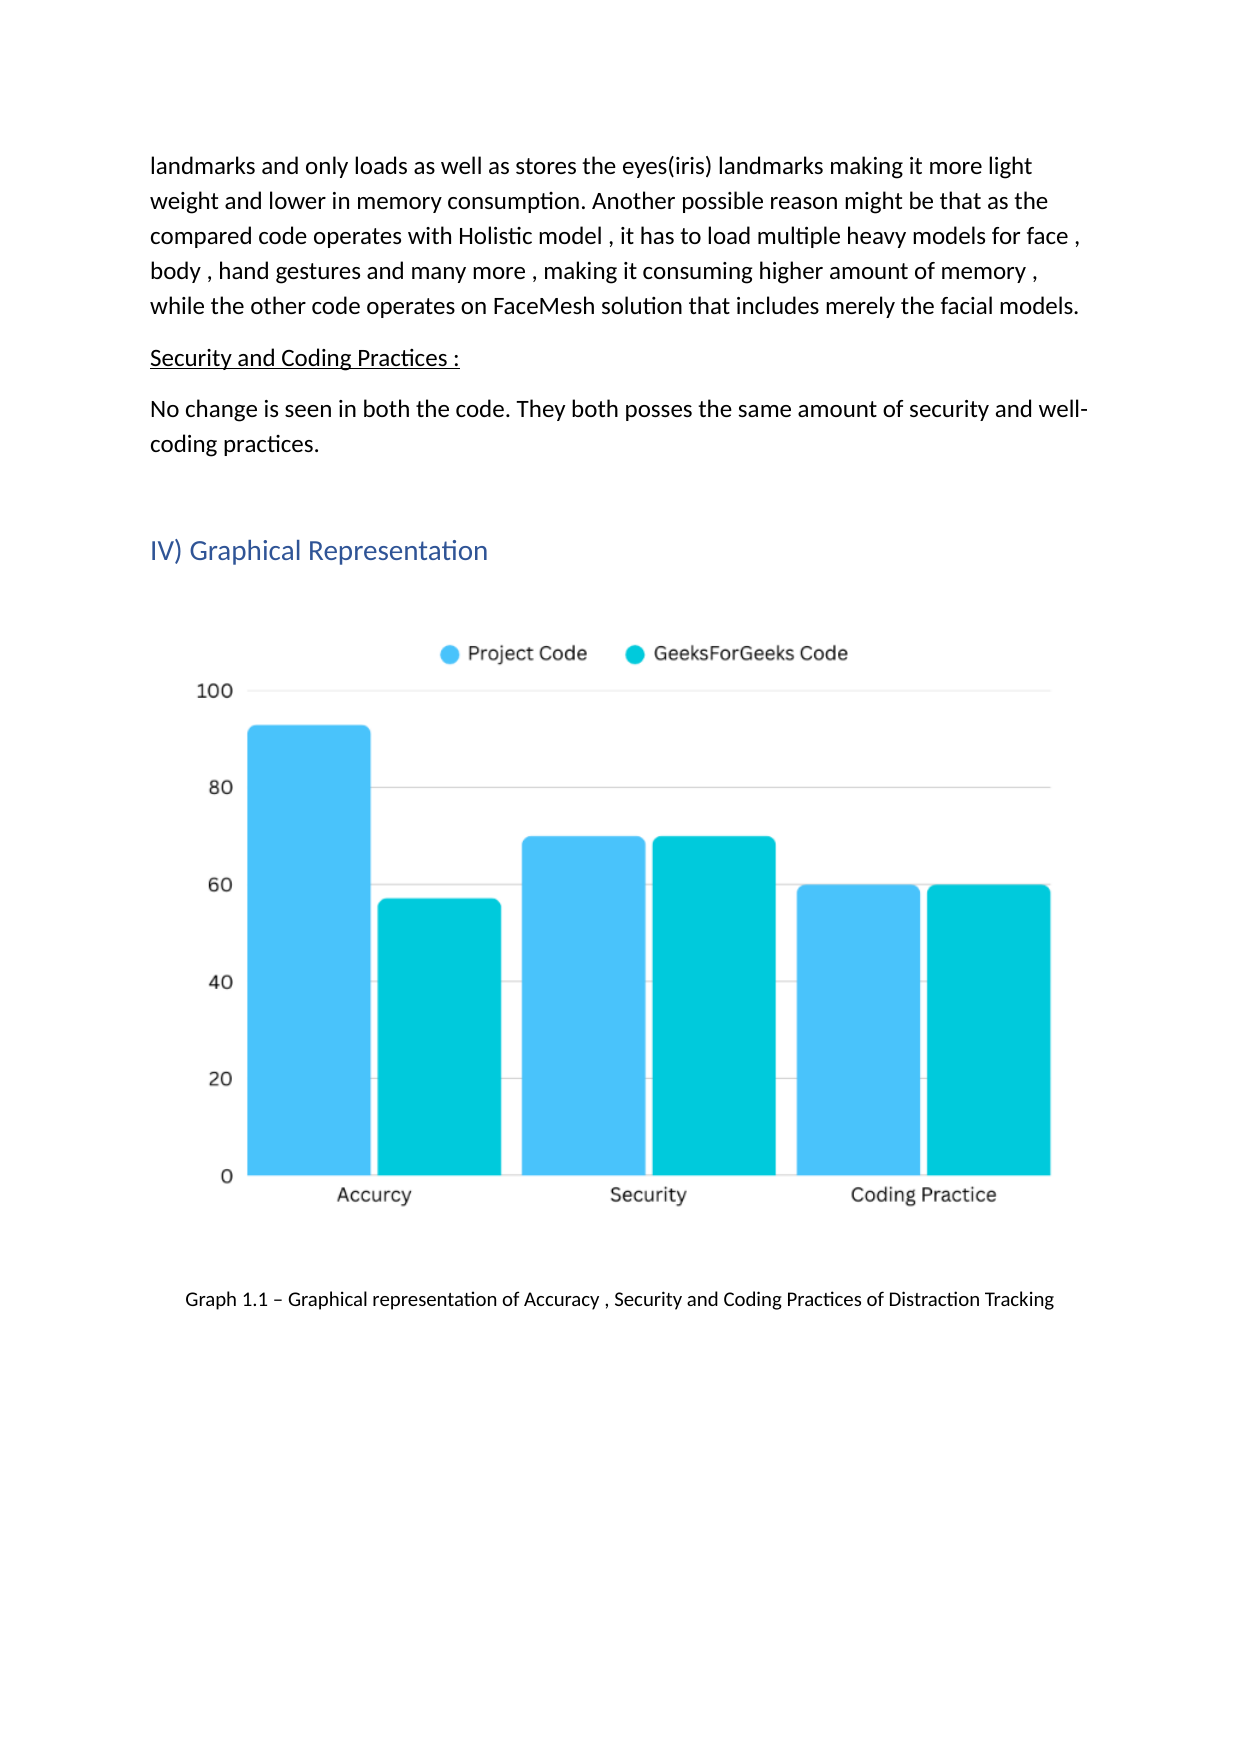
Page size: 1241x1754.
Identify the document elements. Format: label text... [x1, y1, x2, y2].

text Security and Coding Practices : [150, 342, 1090, 372]
picture [150, 581, 1091, 1286]
text Graph 1.1 – Graphical representation of Accuracy , Security and Coding Practices of Distraction Tracking [150, 1286, 1090, 1311]
subtitle IV) Graphical Representation [150, 532, 1090, 567]
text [150, 150, 1090, 321]
text No change is seen in both the code. They both posses the same amount of security and well-coding practices. [150, 393, 1090, 459]
